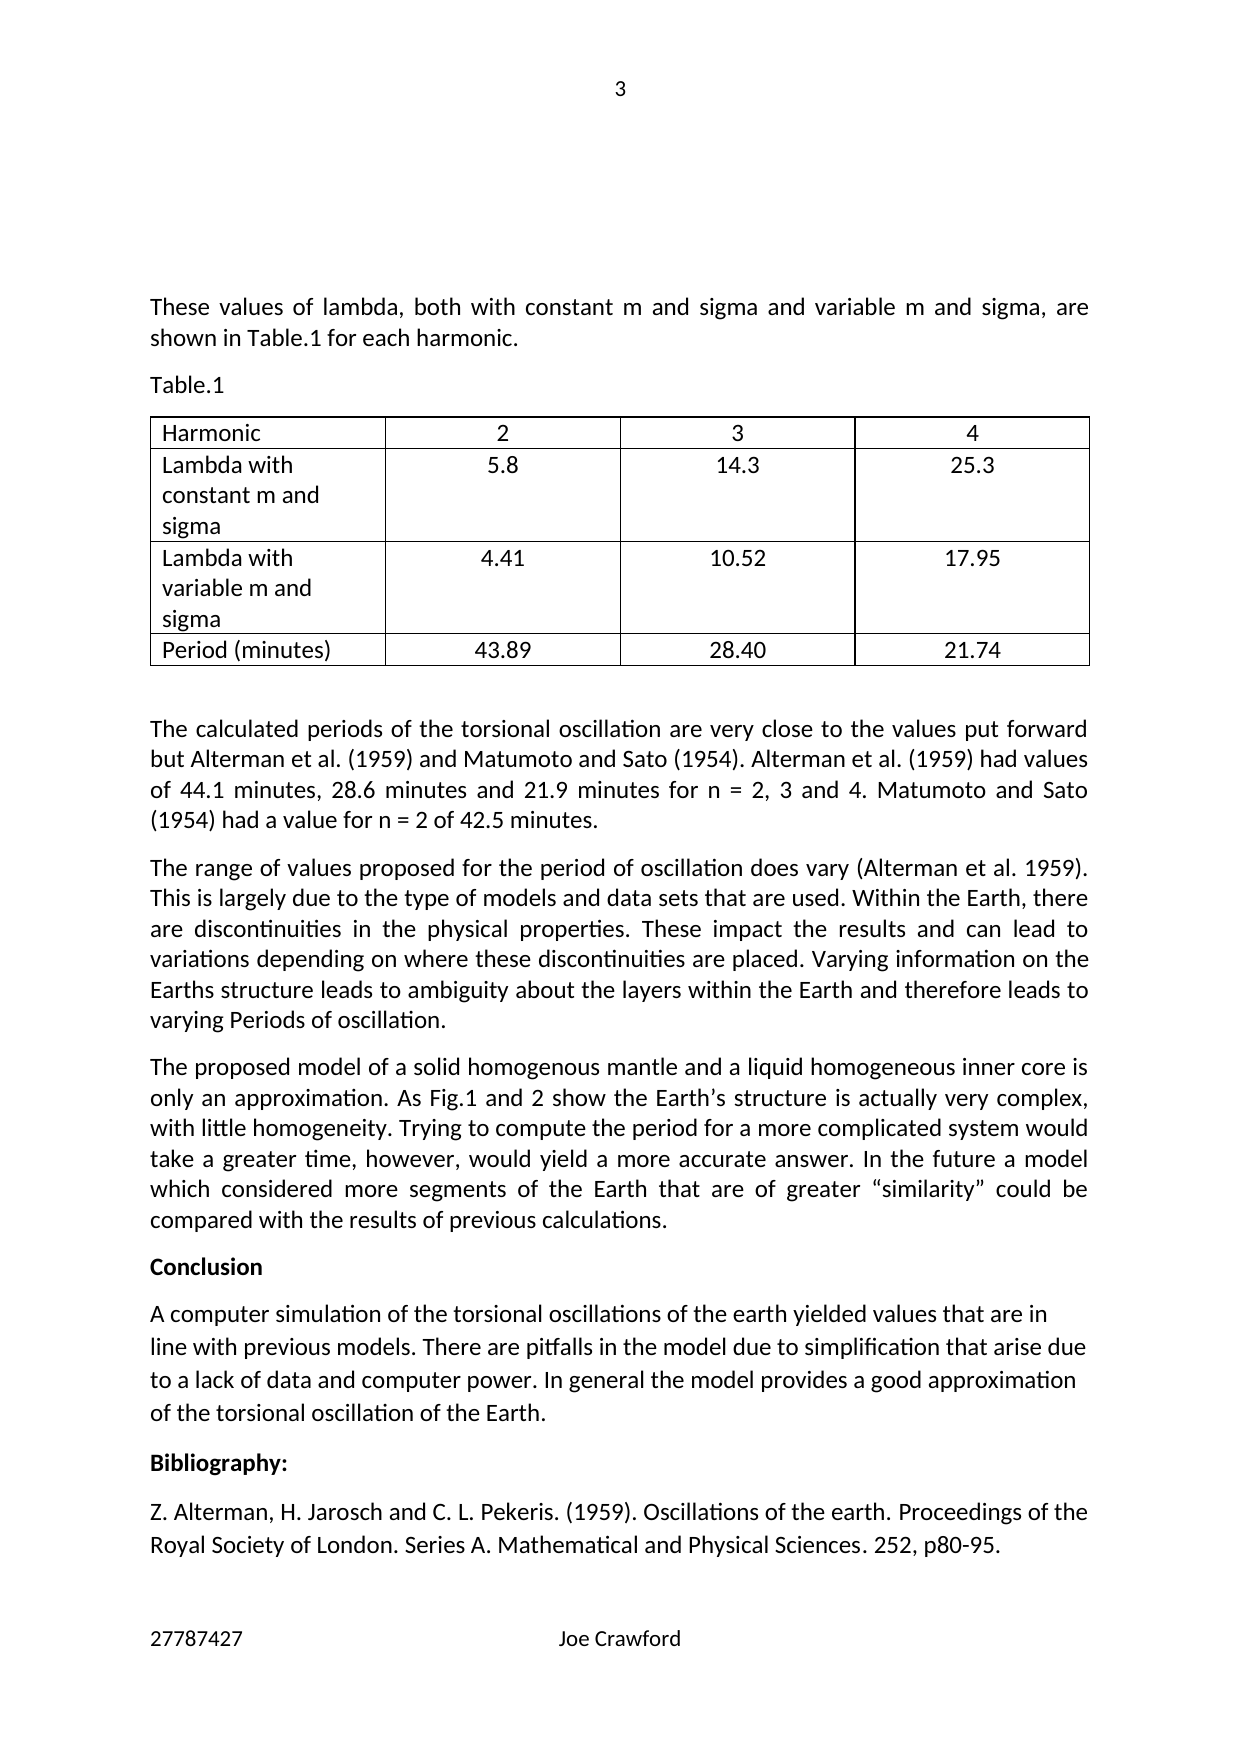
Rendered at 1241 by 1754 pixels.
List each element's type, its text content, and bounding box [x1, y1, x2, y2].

text The calculated periods of the torsional oscillation are very close to the values put forward but Alterman et al. (1959) and Matumoto and Sato (1954). Alterman et al. (1959) had values of 44.1 minutes, 28.6 minutes and 21.9 minutes for n = 2, 3 and 4. Matumoto and Sato (1954) had a value for n = 2 of 42.5 minutes. [150, 713, 1090, 835]
table_cell Period (minutes) [151, 634, 385, 665]
table_cell 28.40 [621, 634, 854, 665]
table_cell Lambda with variable m and sigma [151, 542, 385, 633]
text Z. Alterman, H. Jarosch and C. L. Pekeris. (1959). Oscillations of the earth. Proceedings of the Royal Society of London. Series A. Mathematical and Physical Sciences. 252, p80-95. [150, 1496, 1090, 1560]
table_cell 4.41 [386, 542, 620, 633]
text These values of lambda, both with constant m and sigma and variable m and sigma, are shown in Table.1 for each harmonic. [150, 292, 1090, 353]
table_cell 21.74 [856, 634, 1089, 665]
text A computer simulation of the torsional oscillations of the earth yielded values that are in line with previous models. There are pitfalls in the model due to simplification that arise due to a lack of data and computer power. In general the model provides a good approximation of the torsional oscillation of the Earth. [150, 1298, 1090, 1428]
table_cell Lambda with constant m and sigma [151, 449, 385, 541]
text Table.1 [150, 369, 1090, 400]
text The range of values proposed for the period of oscillation does vary (Alterman et al. 1959). This is largely due to the type of models and data sets that are used. Within the Earth, there are discontinuities in the physical properties. These impact the results and can lead to variations depending on where these discontinuities are placed. Varying information on the Earths structure leads to ambiguity about the layers within the Earth and therefore leads to varying Periods of oscillation. [150, 852, 1090, 1035]
table_cell 14.3 [621, 449, 854, 541]
text The proposed model of a solid homogenous mantle and a liquid homogeneous inner core is only an approximation. As Fig.1 and 2 show the Earth’s structure is actually very complex, with little homogeneity. Trying to compute the period for a more complicated system would take a greater time, however, would yield a more accurate answer. In the future a model which considered more segments of the Earth that are of greater “similarity” could be compared with the results of previous calculations. [150, 1052, 1090, 1235]
table_cell 5.8 [386, 449, 620, 541]
table_header 4 [856, 418, 1089, 448]
table_cell 10.52 [621, 542, 854, 633]
table_cell 25.3 [856, 449, 1089, 541]
text Bibliography: [150, 1447, 1090, 1477]
table_cell 17.95 [856, 542, 1089, 633]
table_header 2 [386, 418, 620, 448]
table_cell 43.89 [386, 634, 620, 665]
table_header 3 [621, 418, 854, 448]
table_header Harmonic [151, 418, 385, 448]
text Conclusion [150, 1251, 1090, 1282]
